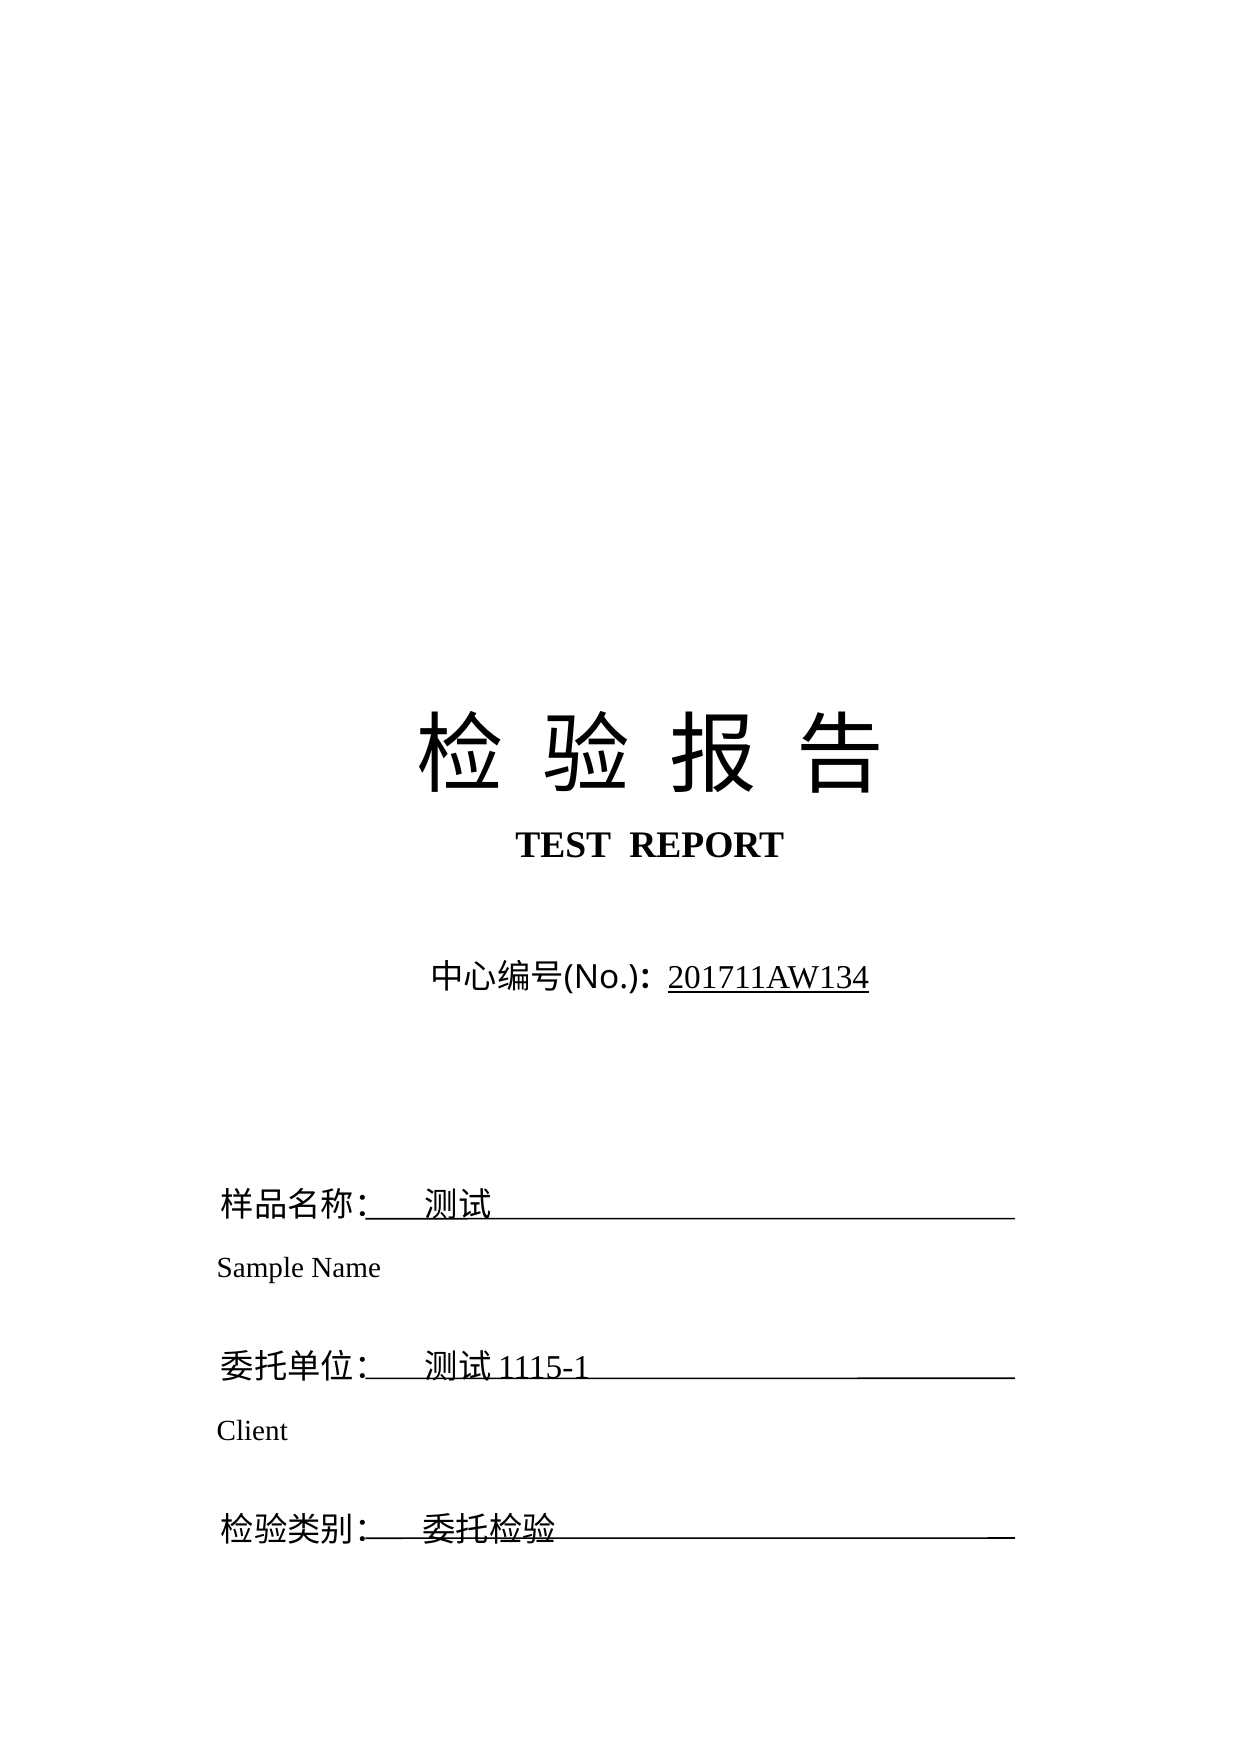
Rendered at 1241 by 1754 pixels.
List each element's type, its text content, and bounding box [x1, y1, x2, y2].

text Client [187, 1397, 1112, 1462]
text TEST REPORT [187, 812, 1112, 877]
text Sample Name [187, 1234, 1112, 1299]
text 样品名称： 测试 [187, 1169, 1112, 1234]
text 中心编号(No.)：201711AW134 [187, 942, 1112, 1007]
text 检验类别： 委托检验 [187, 1494, 1112, 1559]
text 委托单位： 测试1115-1 [187, 1332, 1112, 1397]
text 检 验 报 告 [187, 682, 1112, 812]
